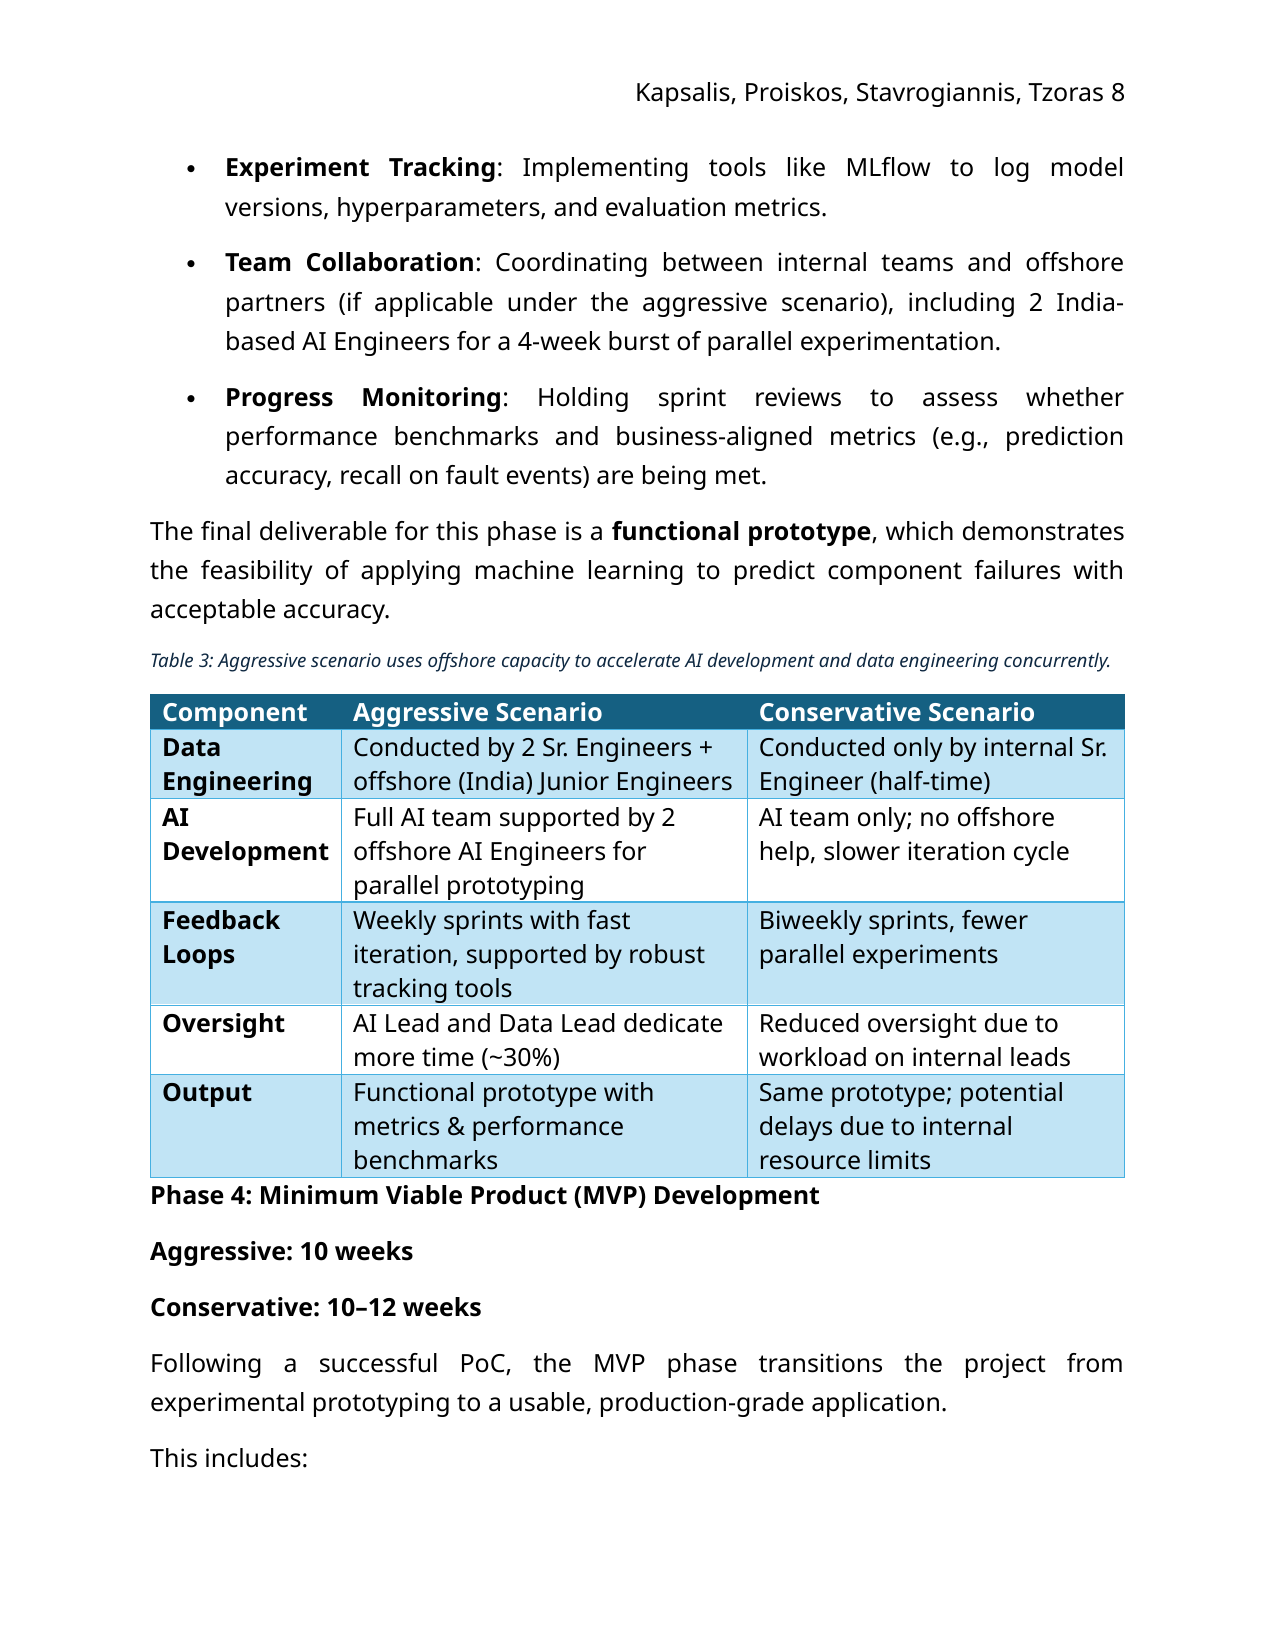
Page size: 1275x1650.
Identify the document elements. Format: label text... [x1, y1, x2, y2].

table_header Aggressive Scenario [342, 695, 747, 729]
table_cell Biweekly sprints, fewer parallel experiments [748, 903, 1124, 1004]
table_cell Conducted only by internal Sr. Engineer (half-time) [748, 730, 1124, 798]
table_cell Data Engineering [151, 730, 341, 798]
table_cell Conducted by 2 Sr. Engineers + offshore (India) Junior Engineers [342, 730, 747, 798]
table_cell AI team only; no offshore help, slower iteration cycle [748, 799, 1124, 901]
list Team Collaboration: Coordinating between internal teams and offshore partners (if applicable under the aggressive scenario), including 2 India-based AI Engineers for a 4-week burst of parallel experimentation. [187, 245, 1125, 357]
table_cell AI Development [151, 799, 341, 901]
text The final deliverable for this phase is a functional prototype, which demonstrates the feasibility of applying machine learning to predict component failures with acceptable accuracy. [150, 513, 1125, 626]
table_cell Output [151, 1075, 341, 1177]
table_cell Reduced oversight due to workload on internal leads [748, 1006, 1124, 1074]
list Experiment Tracking: Implementing tools like MLflow to log model versions, hyperparameters, and evaluation metrics. [187, 150, 1125, 223]
list Progress Monitoring: Holding sprint reviews to assess whether performance benchmarks and business-aligned metrics (e.g., prediction accuracy, recall on fault events) are being met. [187, 379, 1125, 492]
text Phase 4: Minimum Viable Product (MVP) Development [150, 1178, 1125, 1212]
table_cell Functional prototype with metrics & performance benchmarks [342, 1075, 747, 1177]
text Aggressive: 10 weeks [150, 1234, 1125, 1268]
table_cell Same prototype; potential delays due to internal resource limits [748, 1075, 1124, 1177]
table_cell Feedback Loops [151, 903, 341, 1004]
text Following a successful PoC, the MVP phase transitions the project from experimental prototyping to a usable, production-grade application. [150, 1346, 1125, 1419]
table_header Conservative Scenario [748, 695, 1124, 729]
table_cell Weekly sprints with fast iteration, supported by robust tracking tools [342, 903, 747, 1004]
table_cell Oversight [151, 1006, 341, 1074]
table_cell AI Lead and Data Lead dedicate more time (~30%) [342, 1006, 747, 1074]
table_header Component [151, 695, 341, 729]
text Conservative: 10–12 weeks [150, 1290, 1125, 1324]
text This includes: [150, 1441, 1125, 1474]
table_cell Full AI team supported by 2 offshore AI Engineers for parallel prototyping [342, 799, 747, 901]
